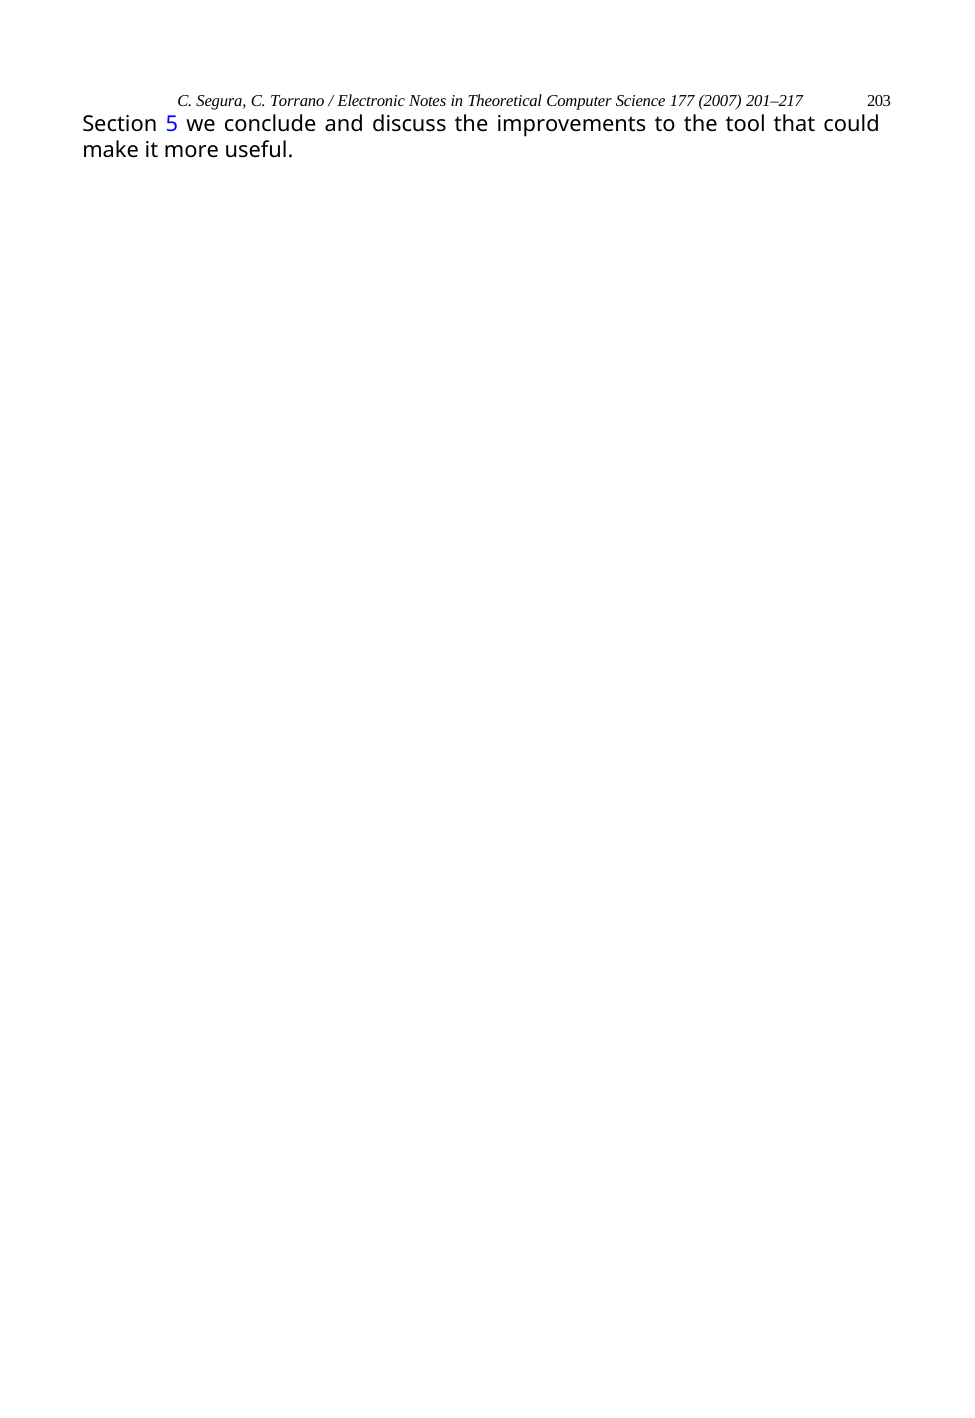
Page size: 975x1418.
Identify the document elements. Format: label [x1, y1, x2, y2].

text [82, 110, 881, 164]
